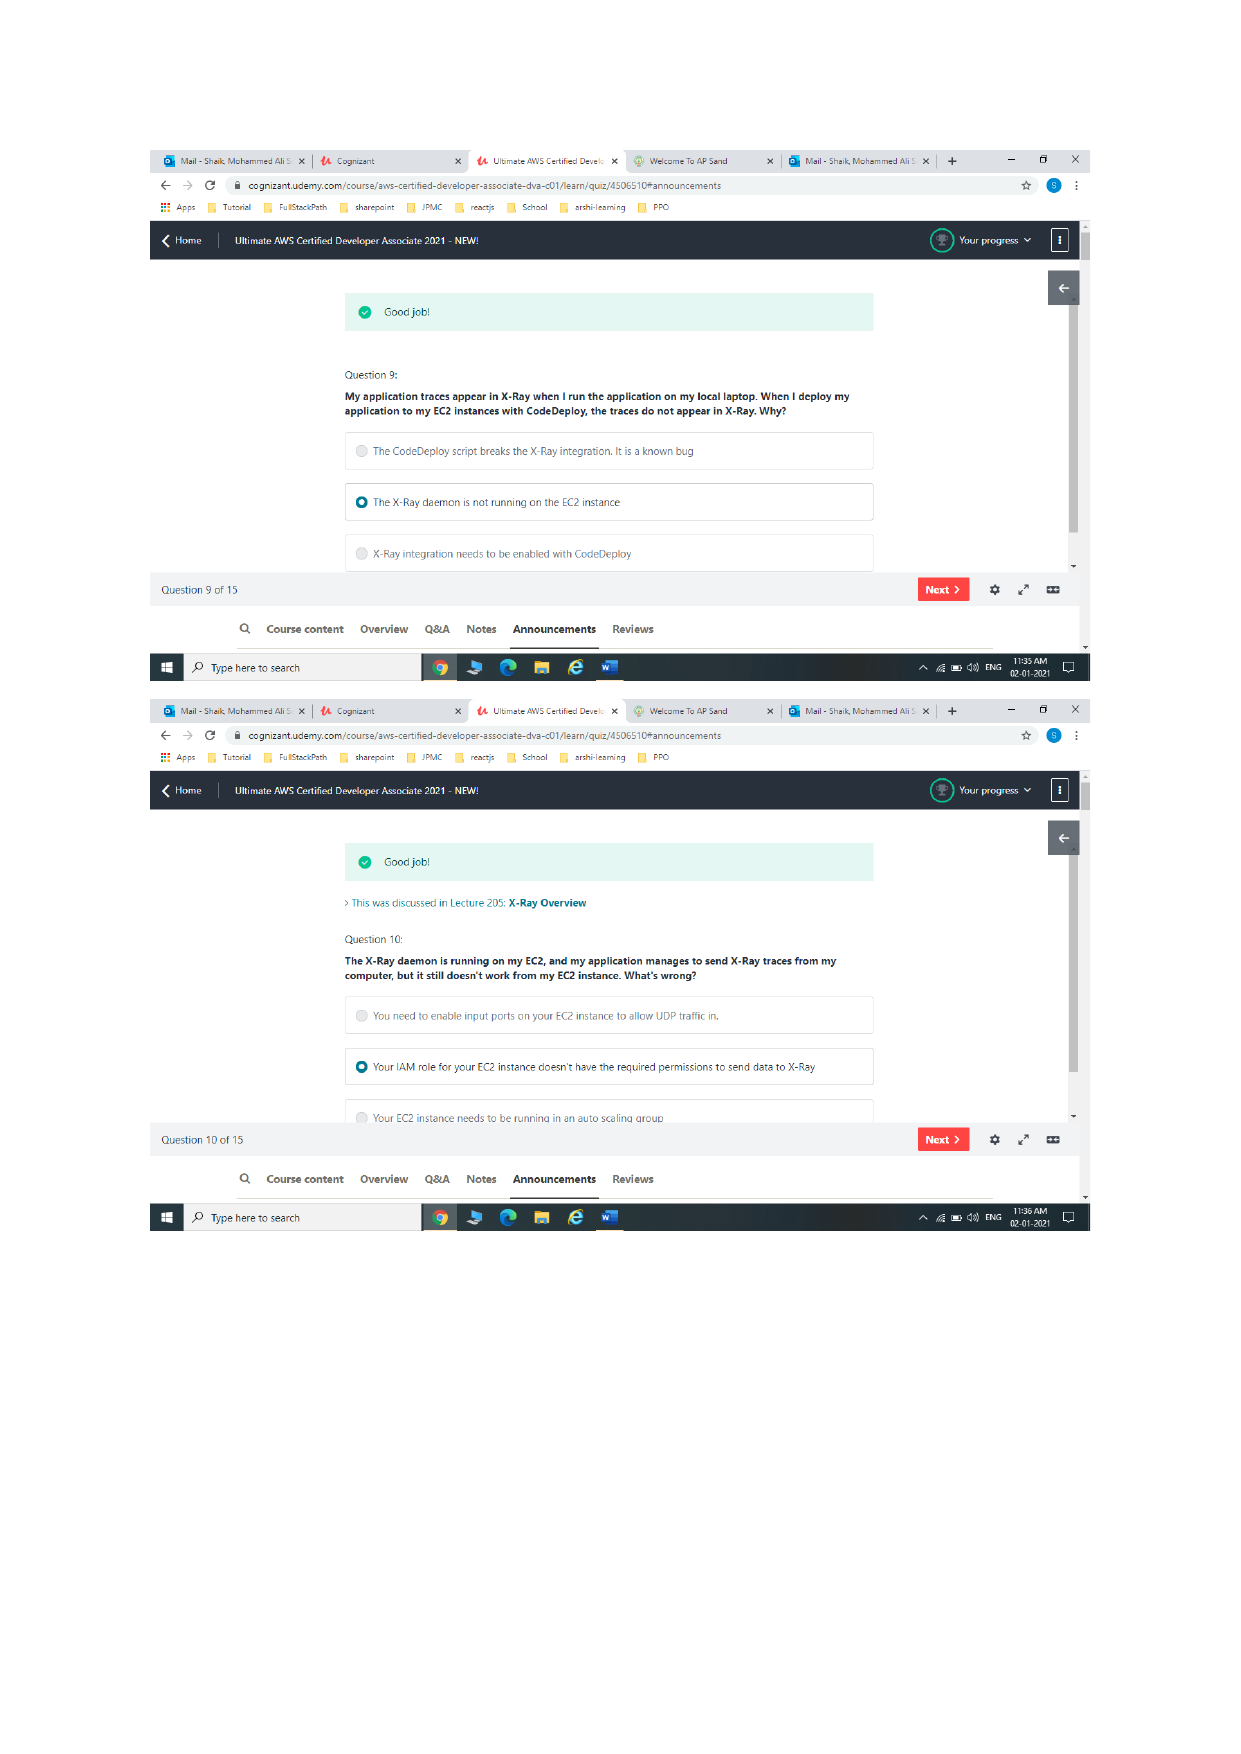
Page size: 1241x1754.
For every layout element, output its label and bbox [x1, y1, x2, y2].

picture [150, 699, 1091, 1231]
picture [150, 150, 1091, 681]
